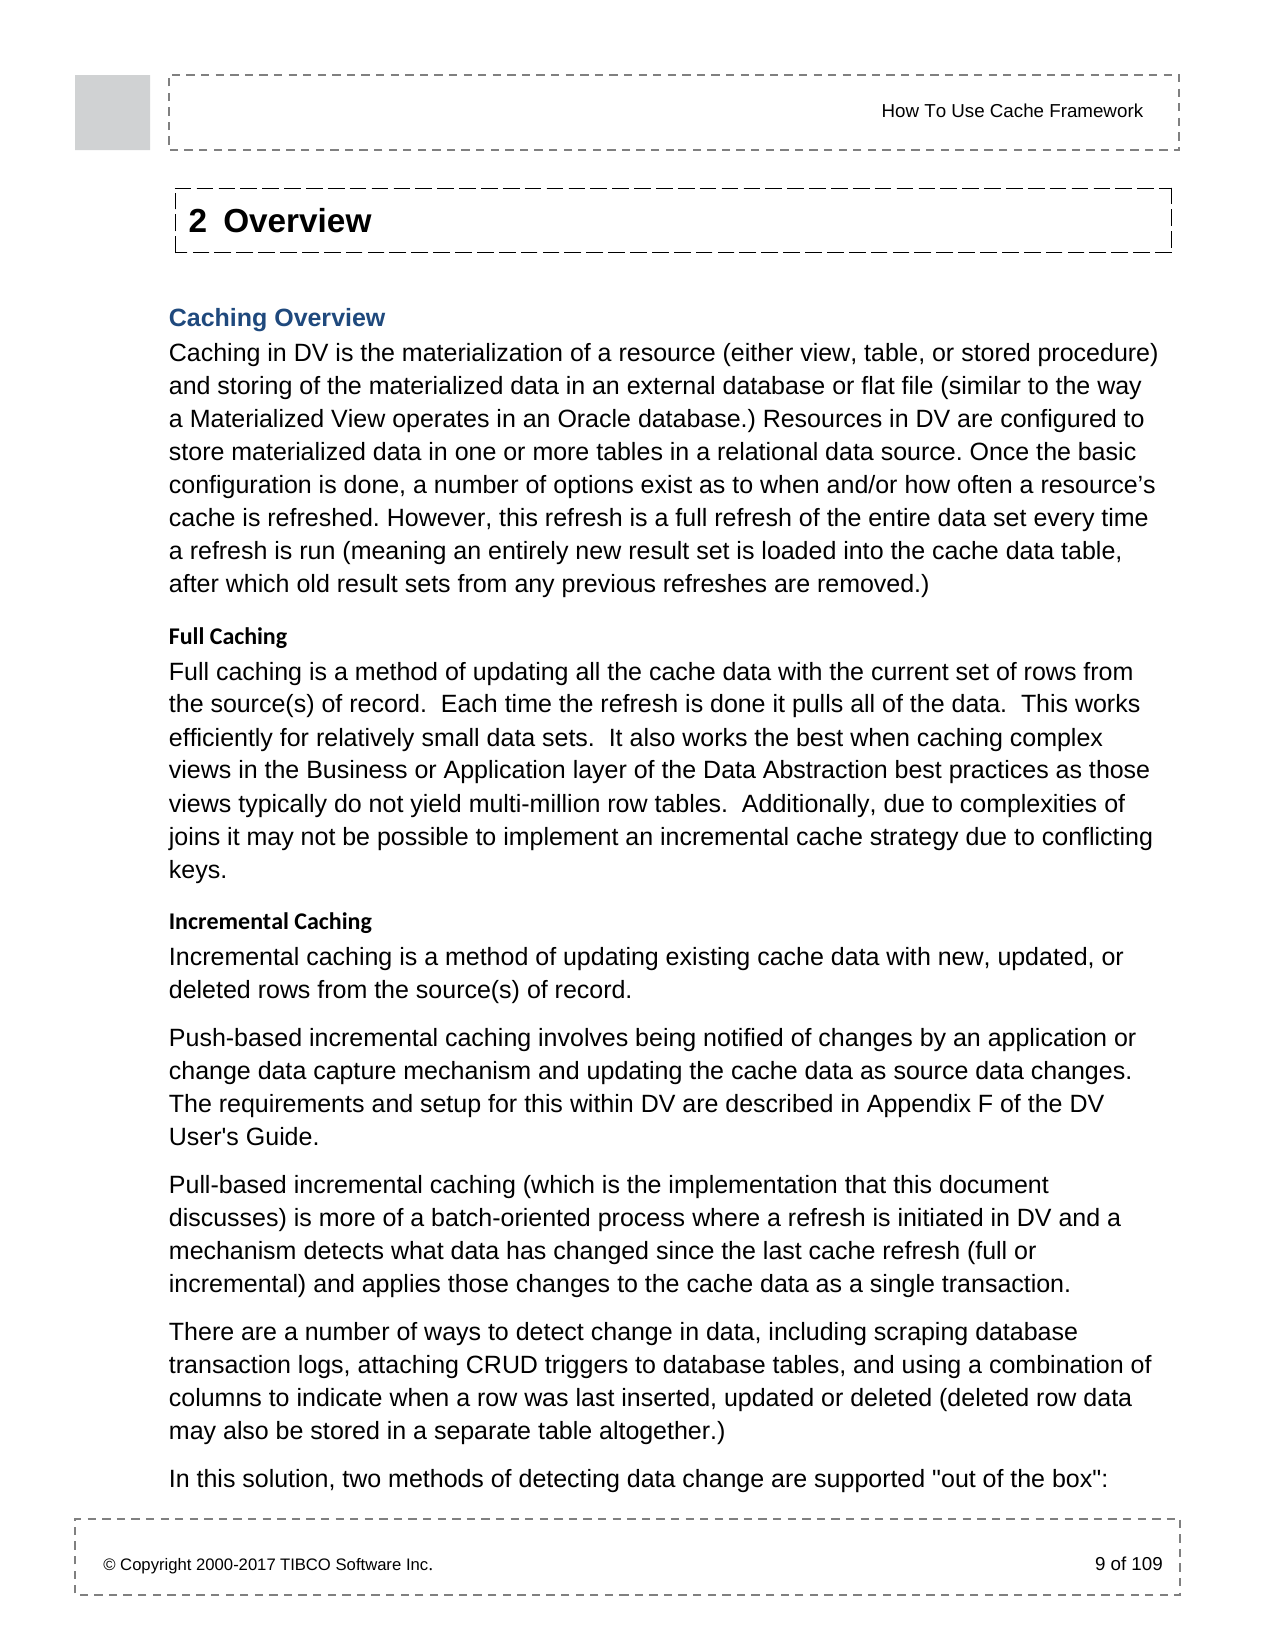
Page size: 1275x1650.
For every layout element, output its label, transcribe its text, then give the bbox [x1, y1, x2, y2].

text Push-based incremental caching involves being notified of changes by an application or change data capture mechanism and updating the cache data as source data changes. The requirements and setup for this within DV are described in Appendix F of the DV User's Guide. [169, 1023, 1162, 1151]
subtitle Full Caching [169, 621, 1162, 650]
text There are a number of ways to detect change in data, including scraping database transaction logs, attaching CRUD triggers to database tables, and using a combination of columns to indicate when a row was last inserted, updated or deleted (deleted row data may also be stored in a separate table altogether.) [169, 1317, 1162, 1445]
subtitle Overview [175, 187, 1172, 253]
text Caching in DV is the materialization of a resource (either view, table, or stored procedure) and storing of the materialized data in an external database or flat file (similar to the way a Materialized View operates in an Oracle database.) Resources in DV are configured to store materialized data in one or more tables in a relational data source. Once the basic configuration is done, a number of options exist as to when and/or how often a resource’s cache is refreshed. However, this refresh is a full refresh of the entire data set every time a refresh is run (meaning an entirely new result set is loaded into the cache data table, after which old result sets from any previous refreshes are removed.) [169, 338, 1162, 598]
text Incremental caching is a method of updating existing cache data with new, updated, or deleted rows from the source(s) of record. [169, 942, 1162, 1004]
text In this solution, two methods of detecting data change are supported "out of the box": [169, 1464, 1162, 1493]
subtitle Incremental Caching [169, 906, 1162, 936]
subtitle Caching Overview [169, 303, 1162, 332]
text Pull-based incremental caching (which is the implementation that this document discusses) is more of a batch-oriented process where a refresh is initiated in DV and a mechanism detects what data has changed since the last cache refresh (full or incremental) and applies those changes to the cache data as a single transaction. [169, 1170, 1162, 1298]
text Full caching is a method of updating all the cache data with the current set of rows from the source(s) of record. Each time the refresh is done it pulls all of the data. This works efficiently for relatively small data sets. It also works the best when caching complex views in the Business or Application layer of the Data Abstraction best practices as those views typically do not yield multi-million row tables. Additionally, due to complexities of joins it may not be possible to implement an incremental cache strategy due to conflicting keys. [169, 656, 1162, 883]
